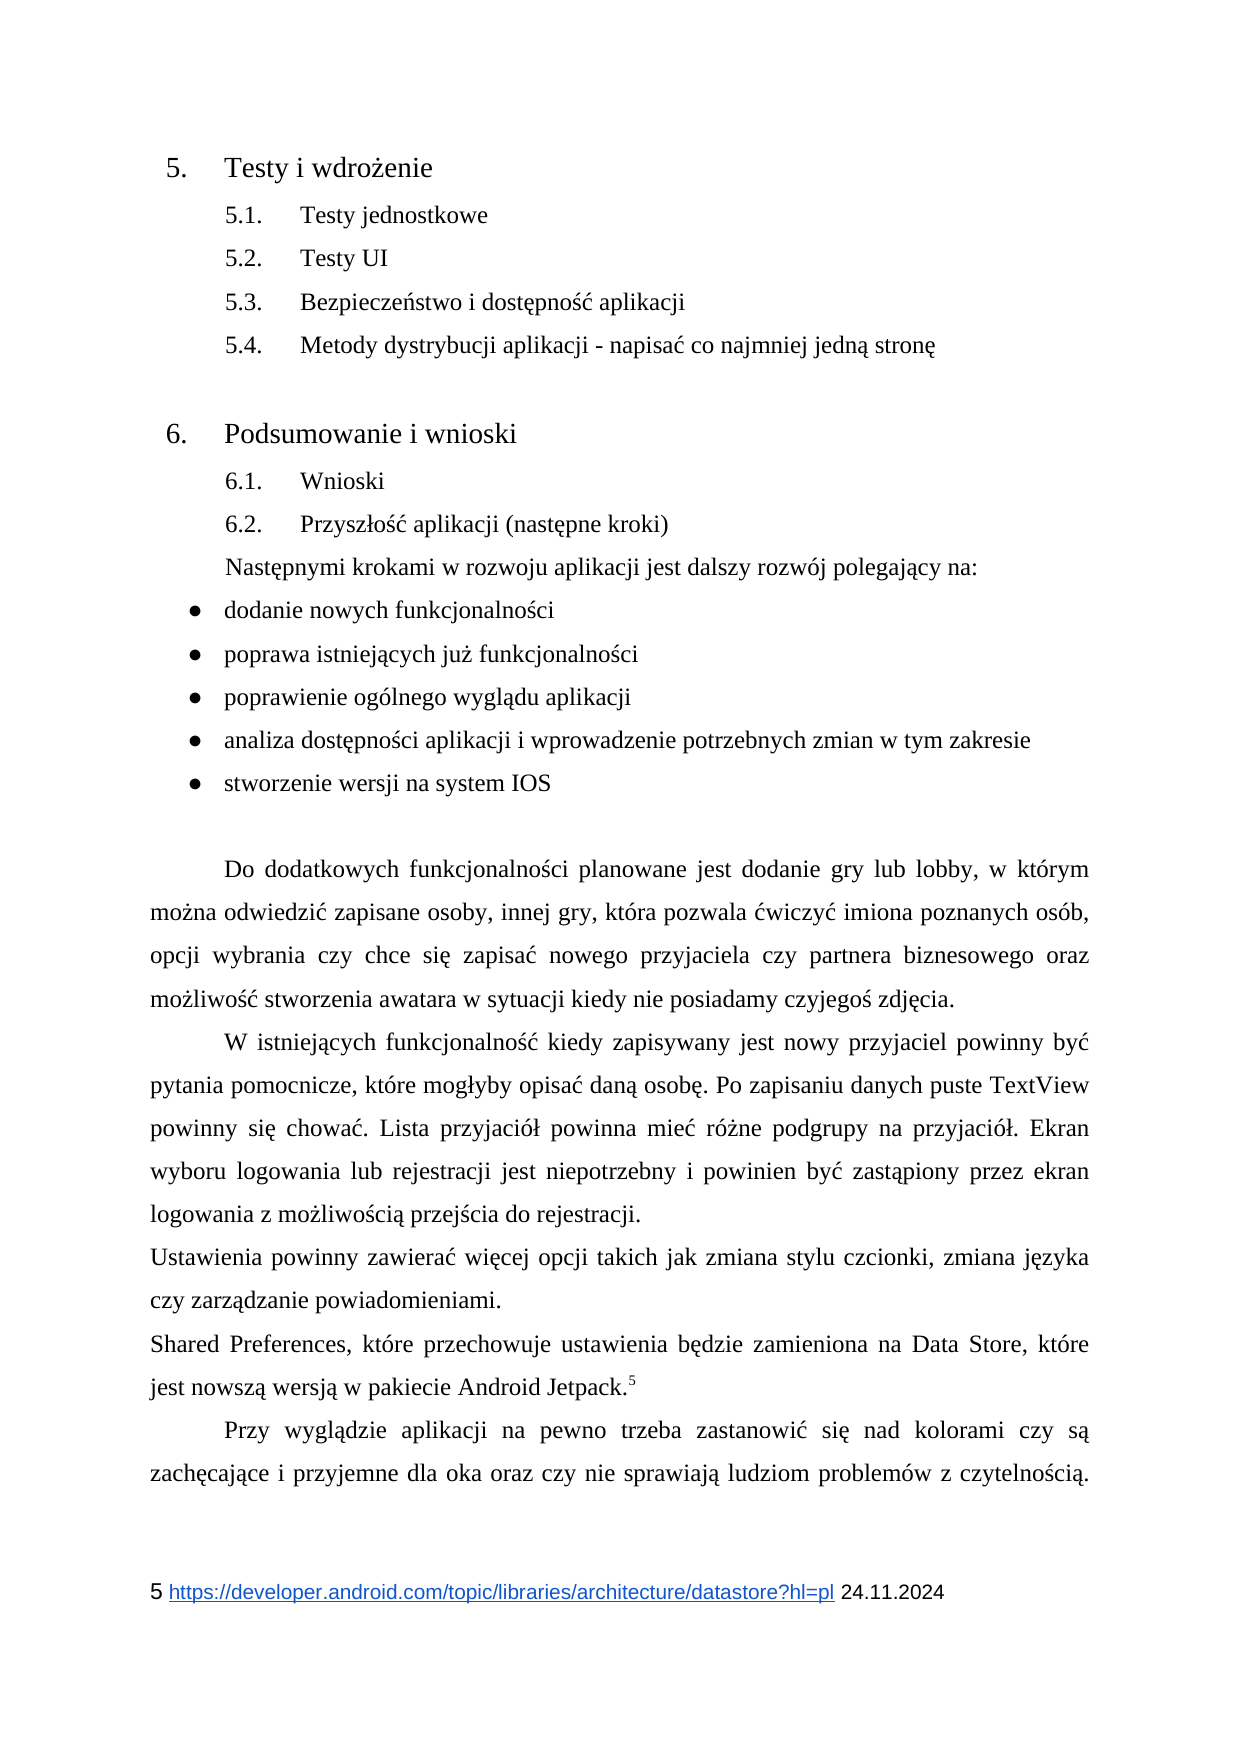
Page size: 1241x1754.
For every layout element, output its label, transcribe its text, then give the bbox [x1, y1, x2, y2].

text W istniejących funkcjonalność kiedy zapisywany jest nowy przyjaciel powinny być pytania pomocnicze, które mogłyby opisać daną osobę. Po zapisaniu danych puste TextView powinny się chować. Lista przyjaciół powinna mieć różne podgrupy na przyjaciół. Ekran wyboru logowania lub rejestracji jest niepotrzebny i powinien być zastąpiony przez ekran logowania z możliwością przejścia do rejestracji. [150, 1027, 1090, 1228]
list Testy jednostkowe [262, 200, 1090, 229]
list poprawa istniejących już funkcjonalności [187, 639, 1090, 667]
list Testy UI [262, 243, 1090, 272]
list Podsumowanie i wnioski [187, 416, 1090, 449]
text Ustawienia powinny zawierać więcej opcji takich jak zmiana stylu czcionki, zmiana języka czy zarządzanie powiadomieniami. [150, 1242, 1090, 1314]
list Przyszłość aplikacji (następne kroki) [262, 509, 1090, 538]
list poprawienie ogólnego wyglądu aplikacji [187, 682, 1090, 711]
text Do dodatkowych funkcjonalności planowane jest dodanie gry lub lobby, w którym można odwiedzić zapisane osoby, innej gry, która pozwala ćwiczyć imiona poznanych osób, opcji wybrania czy chce się zapisać nowego przyjaciela czy partnera biznesowego oraz możliwość stworzenia awatara w sytuacji kiedy nie posiadamy czyjegoś zdjęcia. [150, 854, 1090, 1012]
list Metody dystrybucji aplikacji - napisać co najmniej jedną stronę [262, 330, 1090, 358]
list Wnioski [262, 466, 1090, 495]
list Testy i wdrożenie [187, 150, 1090, 183]
list Bezpieczeństwo i dostępność aplikacji [262, 287, 1090, 315]
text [150, 1415, 1090, 1487]
text Shared Preferences, które przechowuje ustawienia będzie zamieniona na Data Store, które jest nowszą wersją w pakiecie Android Jetpack. [150, 1329, 1090, 1401]
list stworzenie wersji na system IOS [187, 768, 1090, 797]
text Następnymi krokami w rozwoju aplikacji jest dalszy rozwój polegający na: [150, 552, 1090, 581]
list analiza dostępności aplikacji i wprowadzenie potrzebnych zmian w tym zakresie [187, 725, 1090, 754]
list dodanie nowych funkcjonalności [187, 596, 1090, 624]
